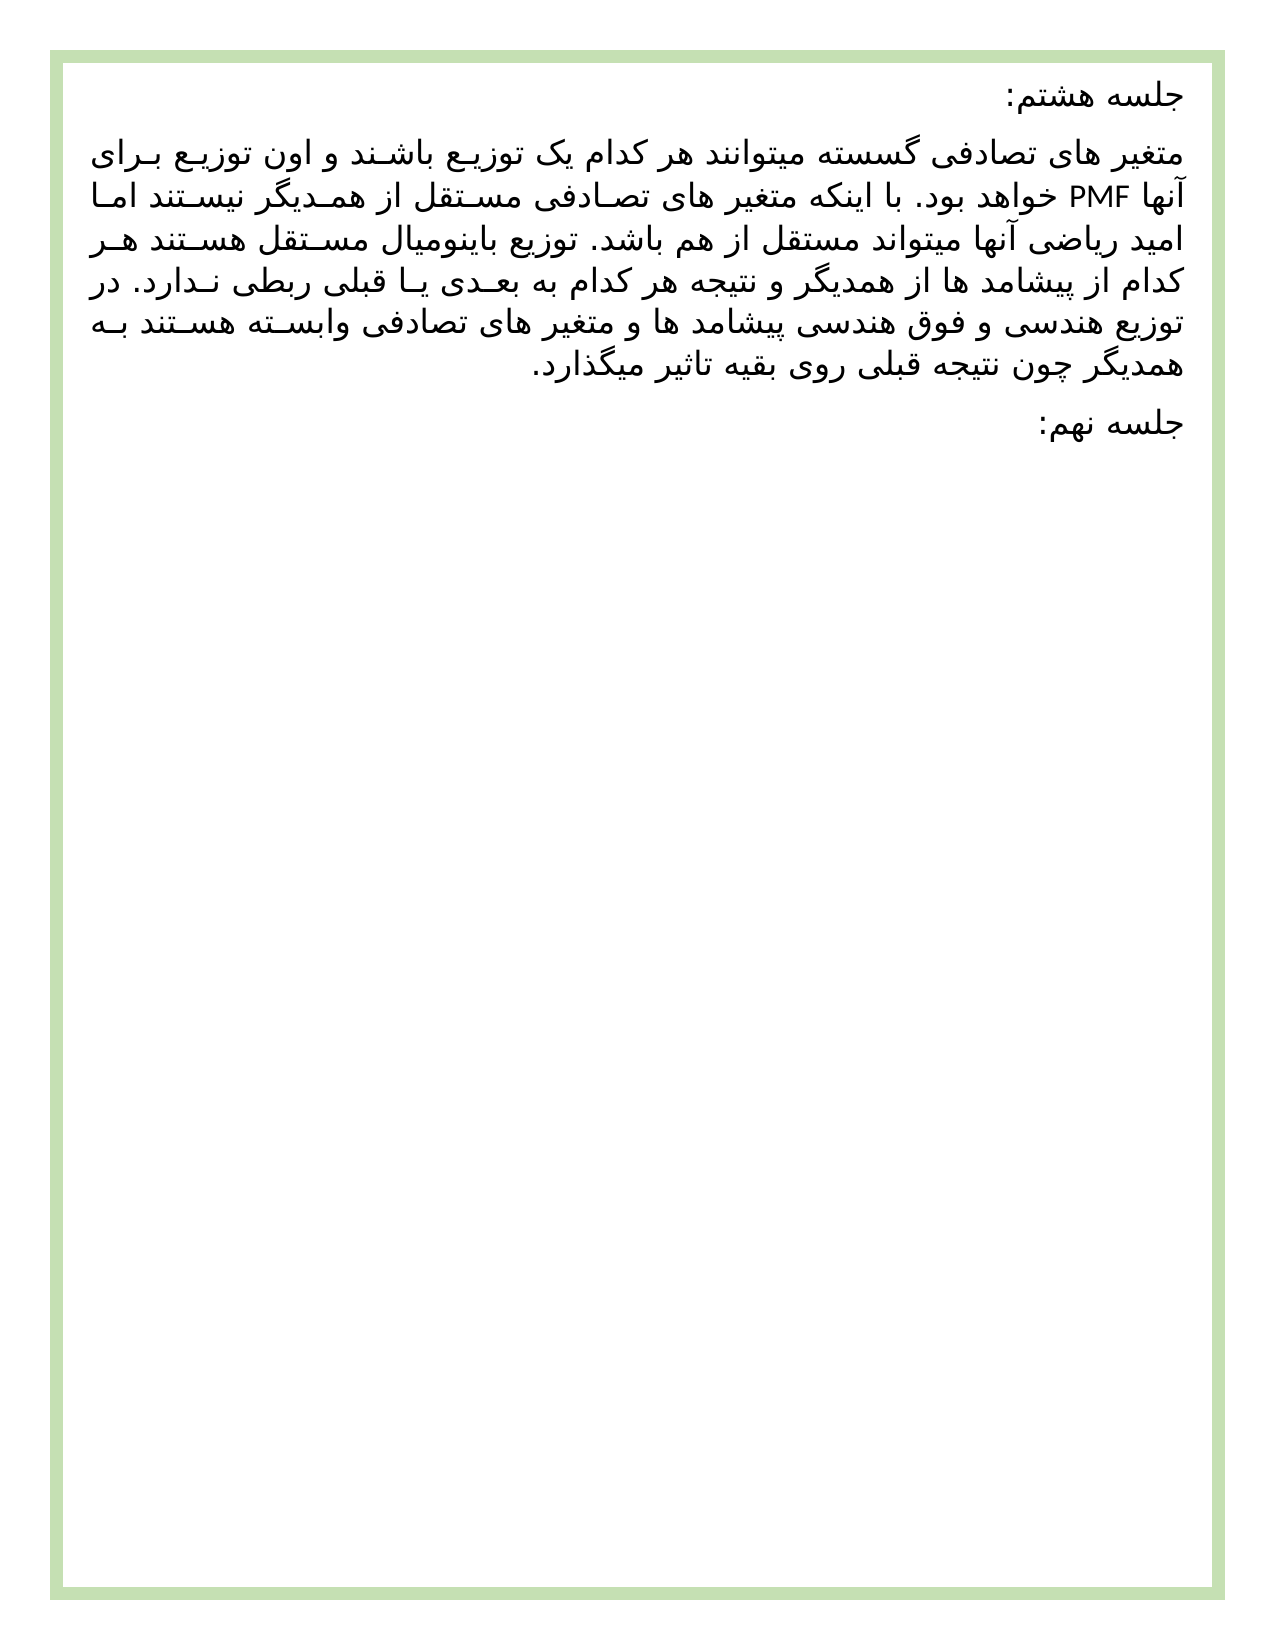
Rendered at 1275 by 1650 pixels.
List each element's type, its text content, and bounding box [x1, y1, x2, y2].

text جلسه نهم: [90, 403, 1185, 442]
text متغیر های تصادفی گسسته میتوانند هر کدام یک توزیع باشند و اون توزیع برای آنها PMF خواهد بود. با اینکه متغیر های تصادفی مستقل از همدیگر نیستند اما امید ریاضی آنها میتواند مستقل از هم باشد. توزیع باینومیال مستقل هستند هر کدام از پیشامد ها از همدیگر و نتیجه هر کدام به بعدی یا قبلی ربطی ندارد. در توزیع هندسی و فوق هندسی پیشامد ها و متغیر های تصادفی وابسته هستند به همدیگر چون نتیجه قبلی روی بقیه تاثیر میگذارد. [90, 133, 1185, 384]
text جلسه هشتم: [90, 75, 1185, 114]
